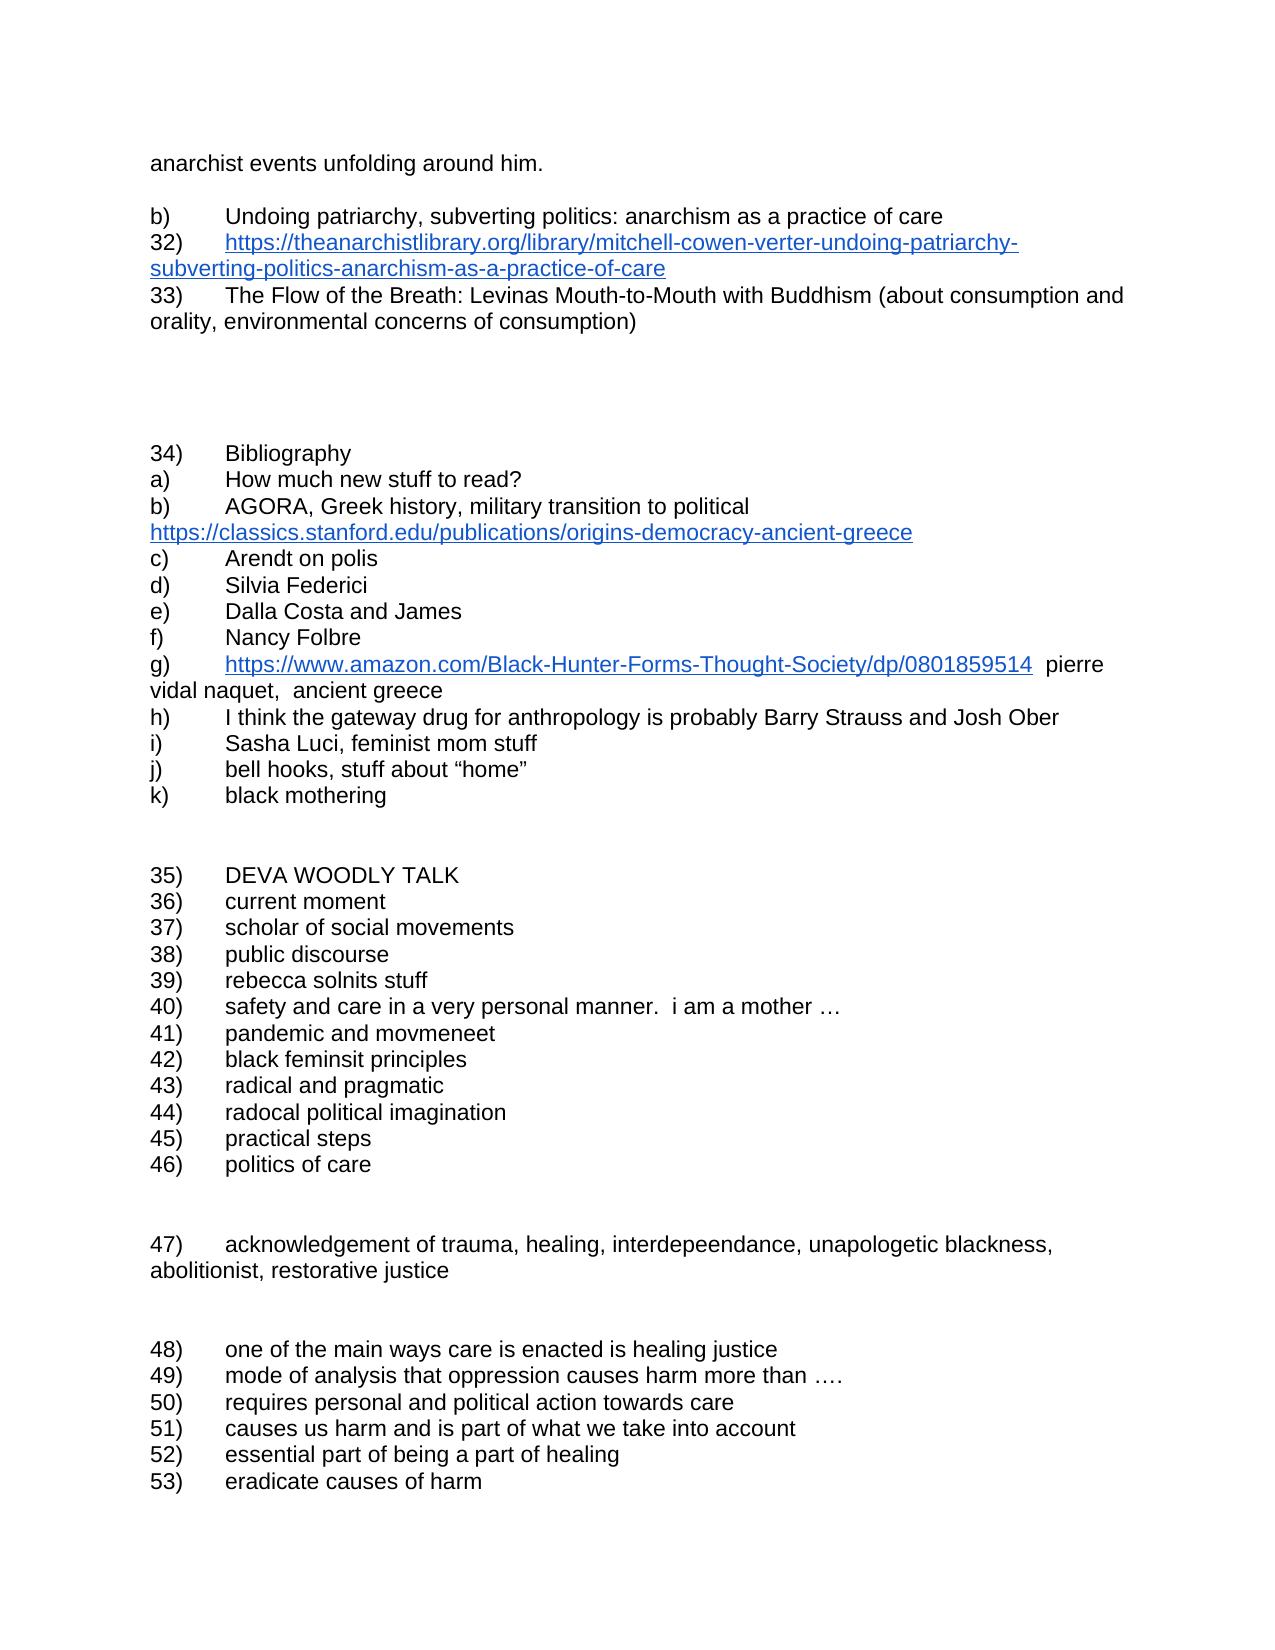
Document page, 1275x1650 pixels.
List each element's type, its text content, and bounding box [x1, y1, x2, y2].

list radical and pragmatic [150, 1072, 1125, 1099]
list practical steps [150, 1125, 1125, 1151]
list radocal political imagination [150, 1099, 1125, 1125]
list pandemic and movmeneet [150, 1020, 1125, 1046]
list https://theanarchistlibrary.org/library/mitchell-cowen-verter-undoing-patriarchy-subverting-politics-anarchism-as-a-practice-of-care [150, 229, 1125, 282]
list black mothering [150, 782, 1125, 809]
list Undoing patriarchy, subverting politics: anarchism as a practice of care [150, 203, 1125, 229]
list Nancy Folbre [150, 624, 1125, 651]
list AGORA, Greek history, military transition to political https://classics.stanford.edu/publications/origins-democracy-ancient-greece [150, 493, 1125, 545]
list https://www.amazon.com/Black-Hunter-Forms-Thought-Society/dp/0801859514 pierre vidal naquet, ancient greece [150, 651, 1125, 703]
list public discourse [150, 941, 1125, 967]
list current moment [150, 888, 1125, 914]
list Sasha Luci, feminist mom stuff [150, 730, 1125, 756]
list scholar of social movements [150, 914, 1125, 941]
list causes us harm and is part of what we take into account [150, 1415, 1125, 1441]
list mode of analysis that oppression causes harm more than …. [150, 1362, 1125, 1389]
list How much new stuff to read? [150, 466, 1125, 493]
list DEVA WOODLY TALK [150, 862, 1125, 888]
list eradicate causes of harm [150, 1468, 1125, 1494]
list bell hooks, stuff about “home” [150, 756, 1125, 782]
list safety and care in a very personal manner. i am a mother … [150, 993, 1125, 1020]
list one of the main ways care is enacted is healing justice [150, 1336, 1125, 1362]
list I think the gateway drug for anthropology is probably Barry Strauss and Josh Ober [150, 703, 1125, 730]
list black feminsit principles [150, 1046, 1125, 1072]
list requires personal and political action towards care [150, 1389, 1125, 1415]
list Dalla Costa and James [150, 598, 1125, 624]
list Arendt on polis [150, 545, 1125, 572]
list Silvia Federici [150, 572, 1125, 598]
list The Flow of the Breath: Levinas Mouth-to-Mouth with Buddhism (about consumption and orality, environmental concerns of consumption) [150, 282, 1125, 334]
list politics of care [150, 1151, 1125, 1178]
list rebecca solnits stuff [150, 967, 1125, 993]
list acknowledgement of trauma, healing, interdepeendance, unapologetic blackness, abolitionist, restorative justice [150, 1231, 1125, 1283]
list essential part of being a part of healing [150, 1441, 1125, 1468]
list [150, 150, 1125, 176]
list Bibliography [150, 440, 1125, 466]
